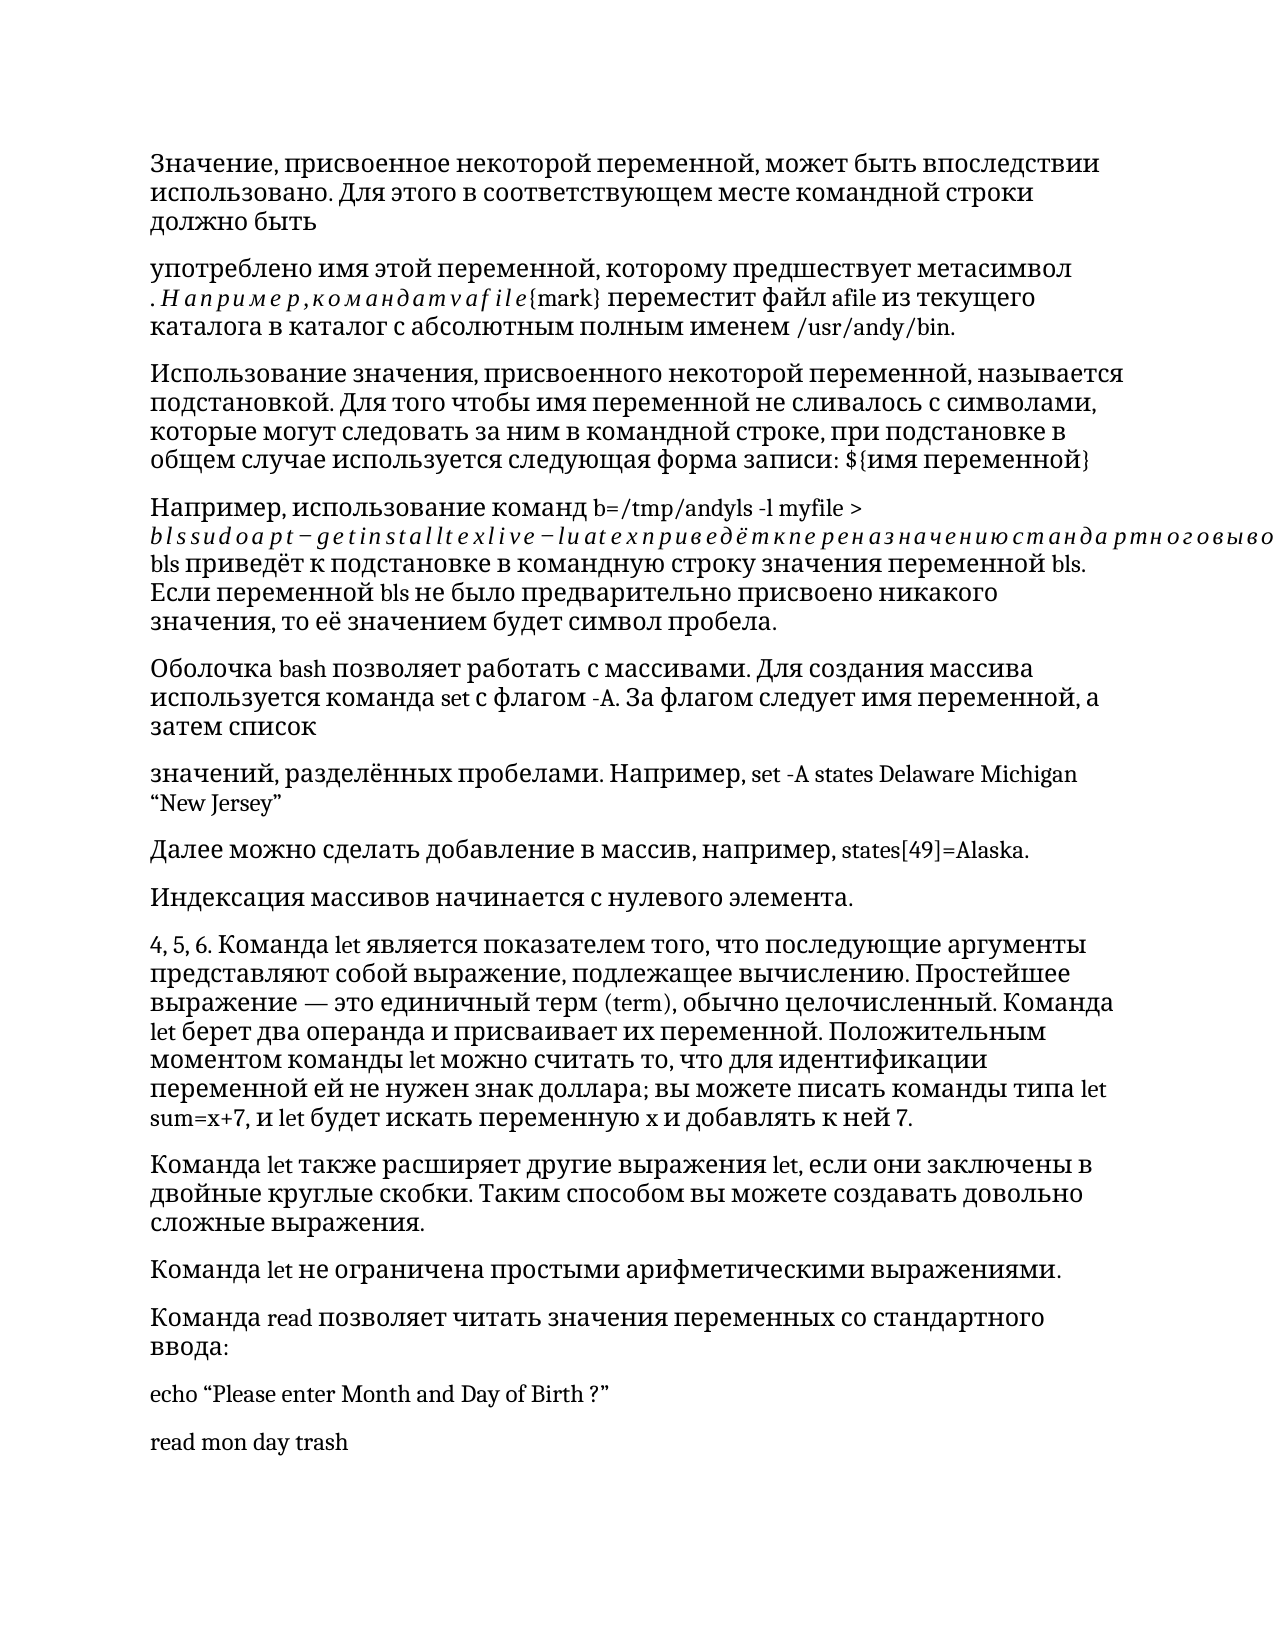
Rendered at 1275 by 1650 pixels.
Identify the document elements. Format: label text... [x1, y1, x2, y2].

text Команда let не ограничена простыми арифметическими выражениями. [150, 1256, 1125, 1285]
text Использование значения, присвоенного некоторой переменной, называется подстановкой. Для того чтобы имя переменной не сливалось с символами, которые могут следовать за ним в командной строке, при подстановке в общем случае используется следующая форма записи: ${имя переменной} [150, 360, 1125, 475]
text Оболочка bash позволяет работать с массивами. Для создания массива используется команда set с флагом -A. За флагом следует имя переменной, а затем список [150, 655, 1125, 741]
text Например, использование команд b=/tmp/andyls -l myfile > bls приведёт к подстановке в командную строку значения переменной bls. Если переменной bls не было предварительно присвоено никакого значения, то её значением будет символ пробела. [150, 494, 1125, 636]
text значений, разделённых пробелами. Например, set -A states Delaware Michigan “New Jersey” [150, 760, 1125, 818]
text Значение, присвоенное некоторой переменной, может быть впоследствии использовано. Для этого в соответствующем месте командной строки должно быть [150, 150, 1125, 236]
text 4, 5, 6. Команда let является показателем того, что последующие аргументы представляют собой выражение, подлежащее вычислению. Простейшее выражение — это единичный терм (term), обычно целочисленный. Команда let берет два операнда и присваивает их переменной. Положительным моментом команды let можно считать то, что для идентификации переменной ей не нужен знак доллара; вы можете писать команды типа let sum=x+7, и let будет искать переменную x и добавлять к ней 7. [150, 931, 1125, 1133]
text Команда let также расширяет другие выражения let, если они заключены в двойные круглые скобки. Таким способом вы можете создавать довольно сложные выражения. [150, 1151, 1125, 1238]
text read mon day trash [150, 1428, 1125, 1456]
text Далее можно сделать добавление в массив, например, states[49]=Alaska. [150, 836, 1125, 865]
text echo “Please enter Month and Day of Birth ?” [150, 1380, 1125, 1409]
text Индексация массивов начинается с нулевого элемента. [150, 884, 1125, 913]
text употреблено имя этой переменной, которому предшествует метасимвол {mark} переместит файл afile из текущего каталога в каталог с абсолютным полным именем /usr/andy/bin. [150, 255, 1125, 341]
text Команда read позволяет читать значения переменных со стандартного ввода: [150, 1304, 1125, 1361]
